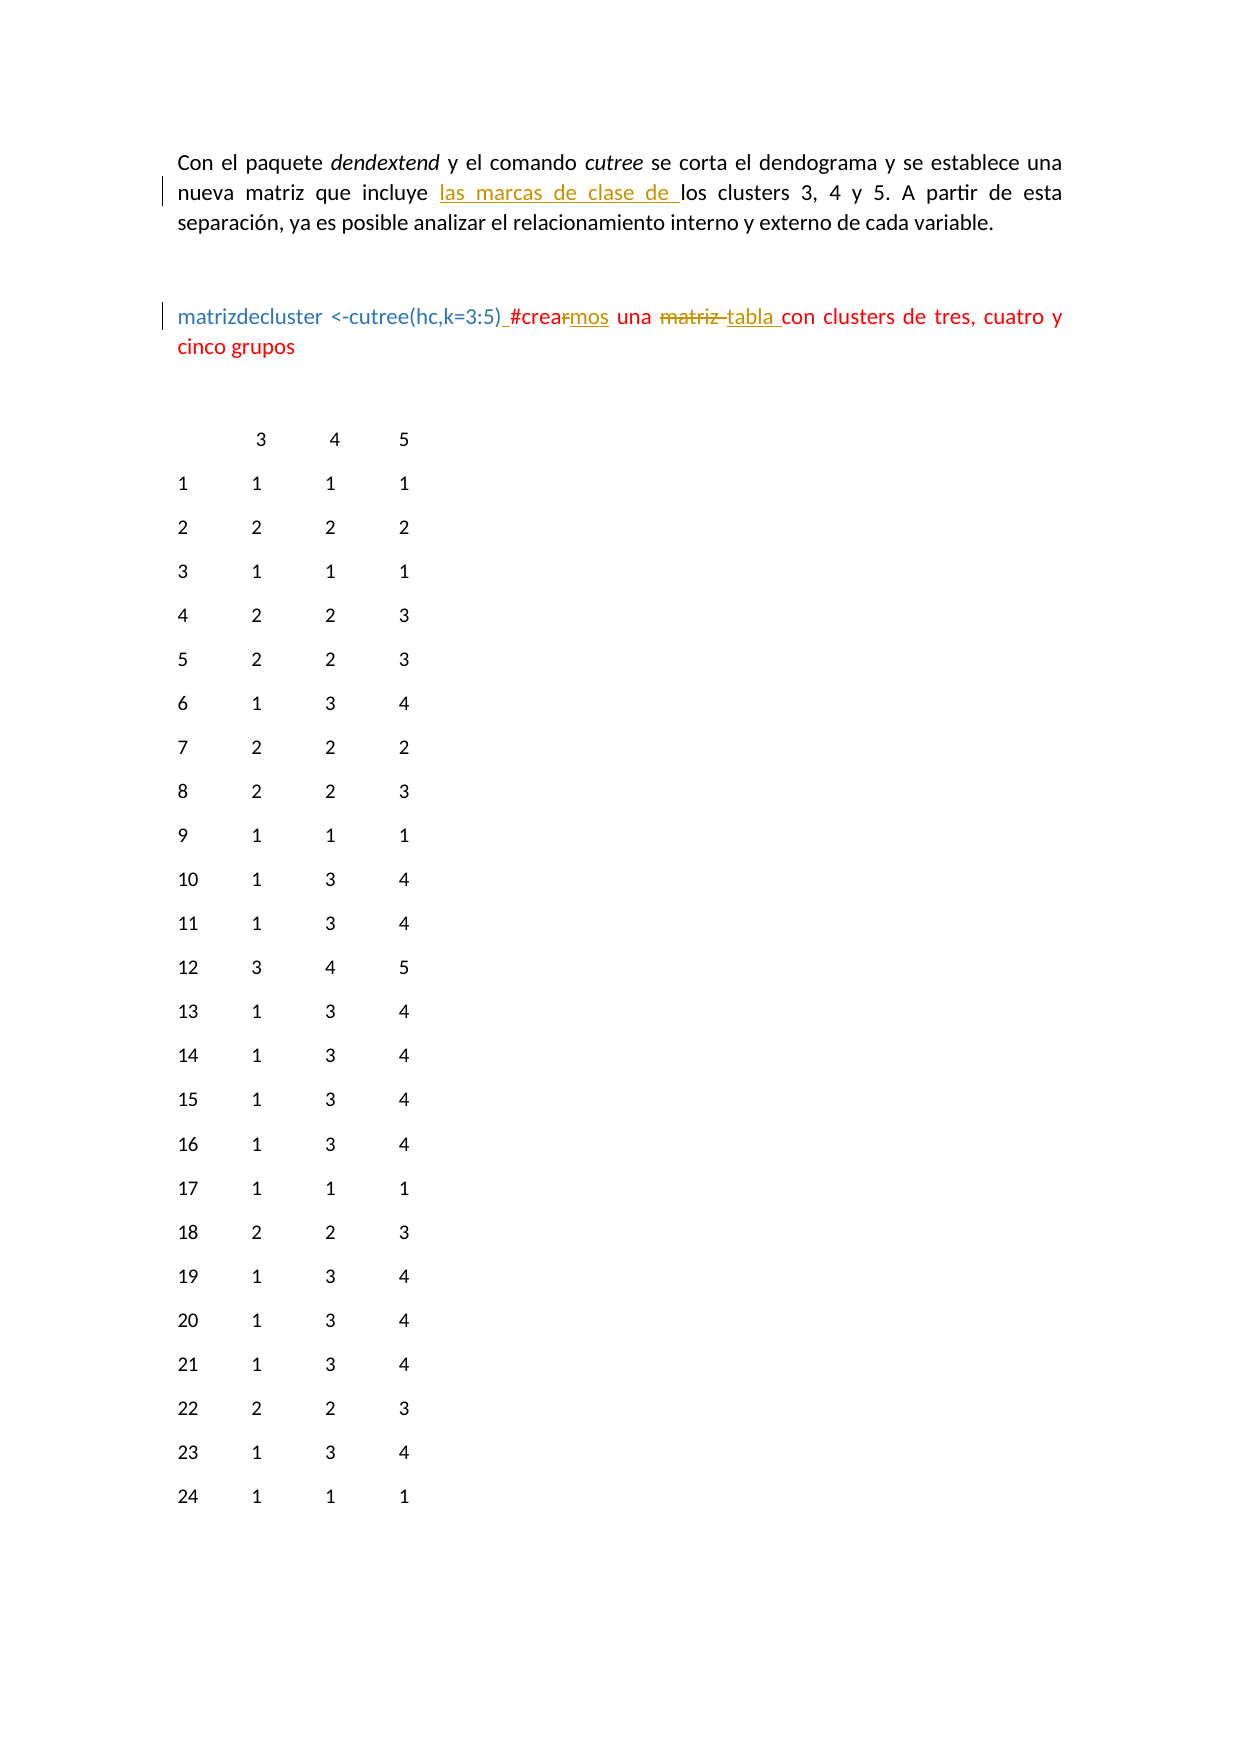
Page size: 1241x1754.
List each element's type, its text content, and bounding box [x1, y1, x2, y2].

text 23 1 3 4 [177, 1439, 1063, 1464]
text 5 2 2 3 [177, 646, 1063, 671]
text 11 1 3 4 [177, 910, 1063, 936]
text 24 1 1 1 [177, 1483, 1063, 1509]
text 10 1 3 4 [177, 866, 1063, 892]
text 12 3 4 5 [177, 954, 1063, 980]
text 13 1 3 4 [177, 998, 1063, 1024]
text 18 2 2 3 [177, 1219, 1063, 1244]
text 20 1 3 4 [177, 1307, 1063, 1332]
text 14 1 3 4 [177, 1043, 1063, 1068]
text 17 1 1 1 [177, 1175, 1063, 1200]
text 4 2 2 3 [177, 602, 1063, 627]
text 16 1 3 4 [177, 1131, 1063, 1156]
text 21 1 3 4 [177, 1351, 1063, 1376]
text 9 1 1 1 [177, 822, 1063, 848]
text 3 1 1 1 [177, 558, 1063, 583]
text Con el paquete dendextend y el comando cutree se corta el dendograma y se establece una nueva matriz que incluye los clusters 3, 4 y 5. A partir de esta separación, ya es posible analizar el relacionamiento interno y externo de cada variable. [177, 148, 1063, 236]
text 1 1 1 1 [177, 470, 1063, 495]
text 19 1 3 4 [177, 1263, 1063, 1288]
text 8 2 2 3 [177, 778, 1063, 804]
text 7 2 2 2 [177, 734, 1063, 759]
text 2 2 2 2 [177, 514, 1063, 539]
text matrizdecluster <-cutree(hc,k=3:5)#crea una con clusters de tres, cuatro y cinco grupos [177, 302, 1063, 360]
text 22 2 2 3 [177, 1395, 1063, 1421]
text 6 1 3 4 [177, 690, 1063, 716]
text 15 1 3 4 [177, 1087, 1063, 1112]
text 3 4 5 [177, 426, 1063, 451]
